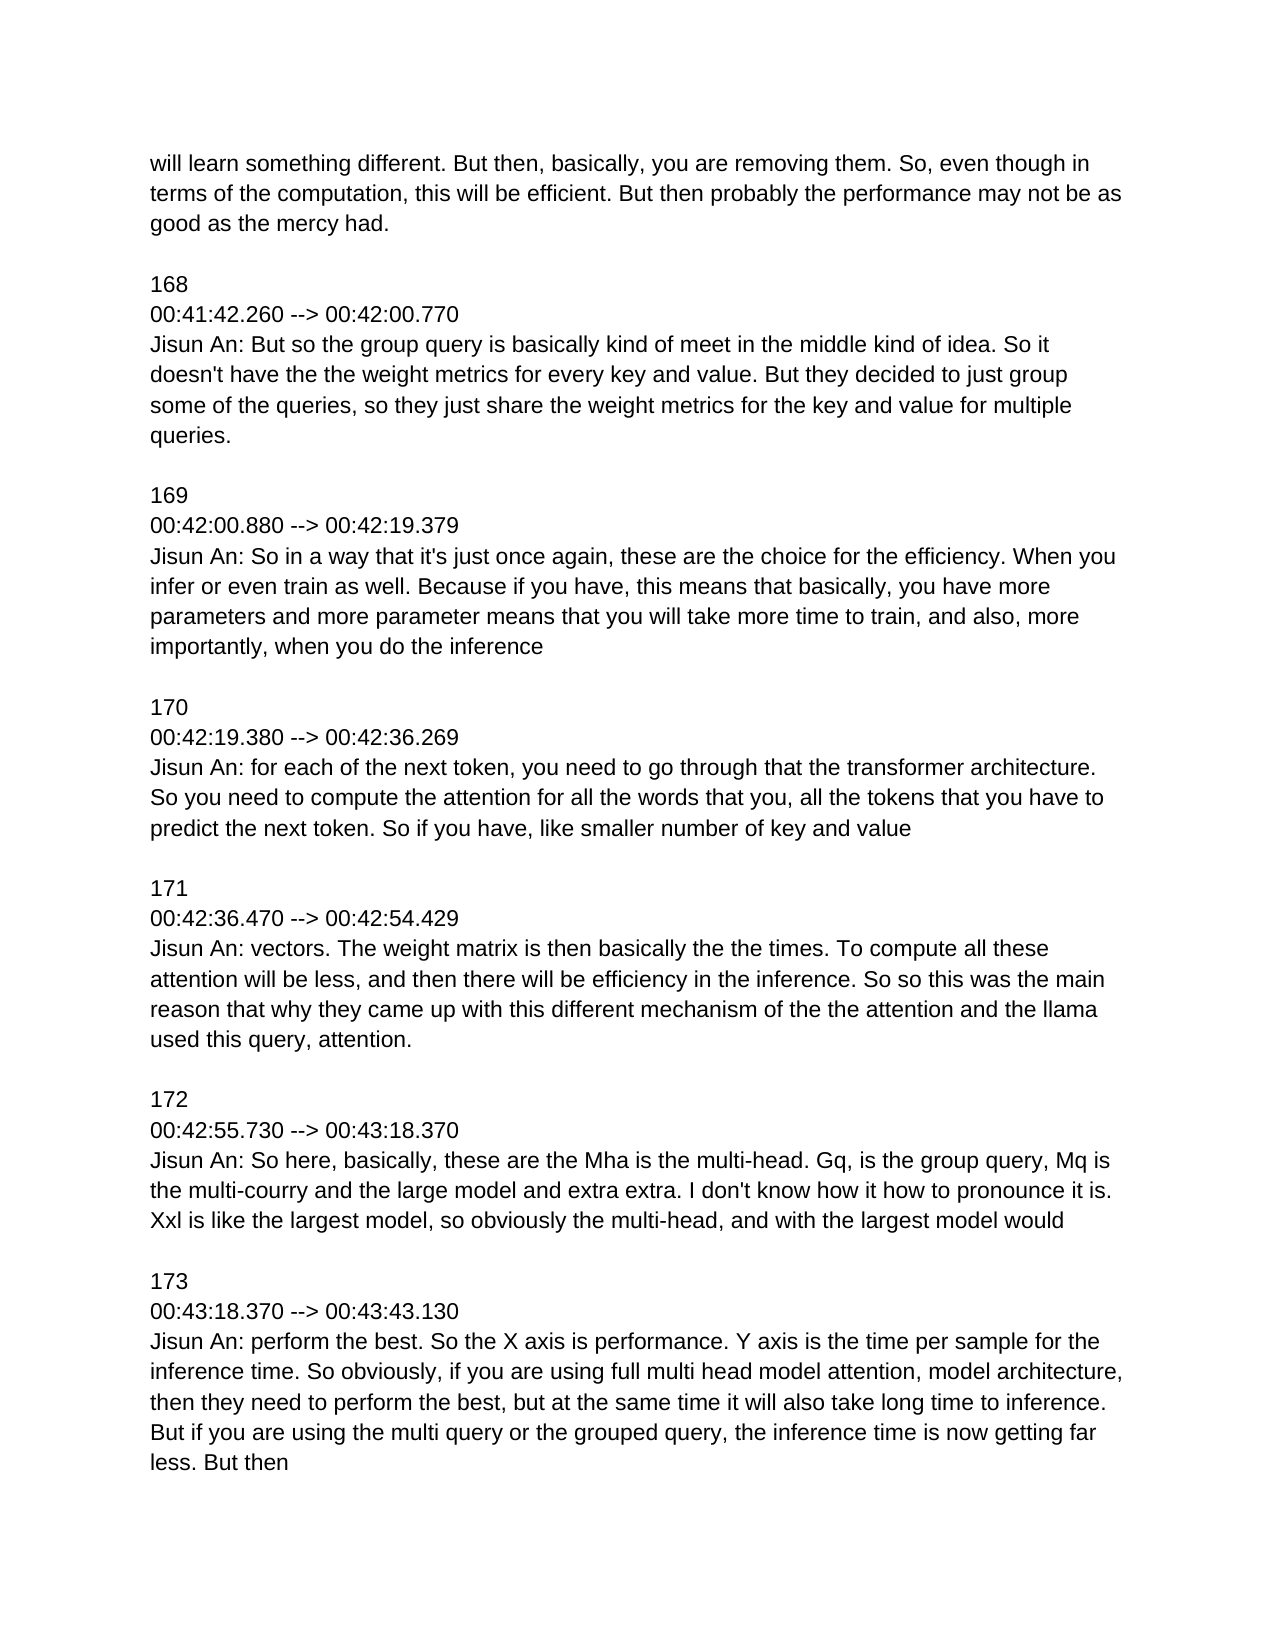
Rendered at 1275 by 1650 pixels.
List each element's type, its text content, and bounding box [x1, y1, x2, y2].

text 00:43:18.370 --> 00:43:43.130 [150, 1298, 1125, 1324]
text 172 [150, 1086, 1125, 1113]
text Jisun An: So in a way that it's just once again, these are the choice for the efficiency. When you infer or even train as well. Because if you have, this means that basically, you have more parameters and more parameter means that you will take more time to train, and also, more importantly, when you do the inference [150, 543, 1125, 660]
text Jisun An: for each of the next token, you need to go through that the transformer architecture. So you need to compute the attention for all the words that you, all the tokens that you have to predict the next token. So if you have, like smaller number of key and value [150, 754, 1125, 841]
text Jisun An: vectors. The weight matrix is then basically the the times. To compute all these attention will be less, and then there will be efficiency in the inference. So so this was the main reason that why they came up with this different mechanism of the the attention and the llama used this query, attention. [150, 935, 1125, 1052]
text 168 [150, 271, 1125, 297]
text Jisun An: But so the group query is basically kind of meet in the middle kind of idea. So it doesn't have the the weight metrics for every key and value. But they decided to just group some of the queries, so they just share the weight metrics for the key and value for multiple queries. [150, 331, 1125, 448]
text 00:42:00.880 --> 00:42:19.379 [150, 512, 1125, 539]
text 00:42:19.380 --> 00:42:36.269 [150, 724, 1125, 750]
text 173 [150, 1268, 1125, 1294]
text 00:41:42.260 --> 00:42:00.770 [150, 301, 1125, 327]
text 00:42:55.730 --> 00:43:18.370 [150, 1117, 1125, 1143]
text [150, 150, 1125, 237]
text 169 [150, 482, 1125, 509]
text 170 [150, 694, 1125, 720]
text 171 [150, 875, 1125, 901]
text Jisun An: So here, basically, these are the Mha is the multi-head. Gq, is the group query, Mq is the multi-courry and the large model and extra extra. I don't know how it how to pronounce it is. Xxl is like the largest model, so obviously the multi-head, and with the largest model would [150, 1147, 1125, 1234]
text Jisun An: perform the best. So the X axis is performance. Y axis is the time per sample for the inference time. So obviously, if you are using full multi head model attention, model architecture, then they need to perform the best, but at the same time it will also take long time to inference. But if you are using the multi query or the grouped query, the inference time is now getting far less. But then [150, 1328, 1125, 1475]
text 00:42:36.470 --> 00:42:54.429 [150, 905, 1125, 932]
